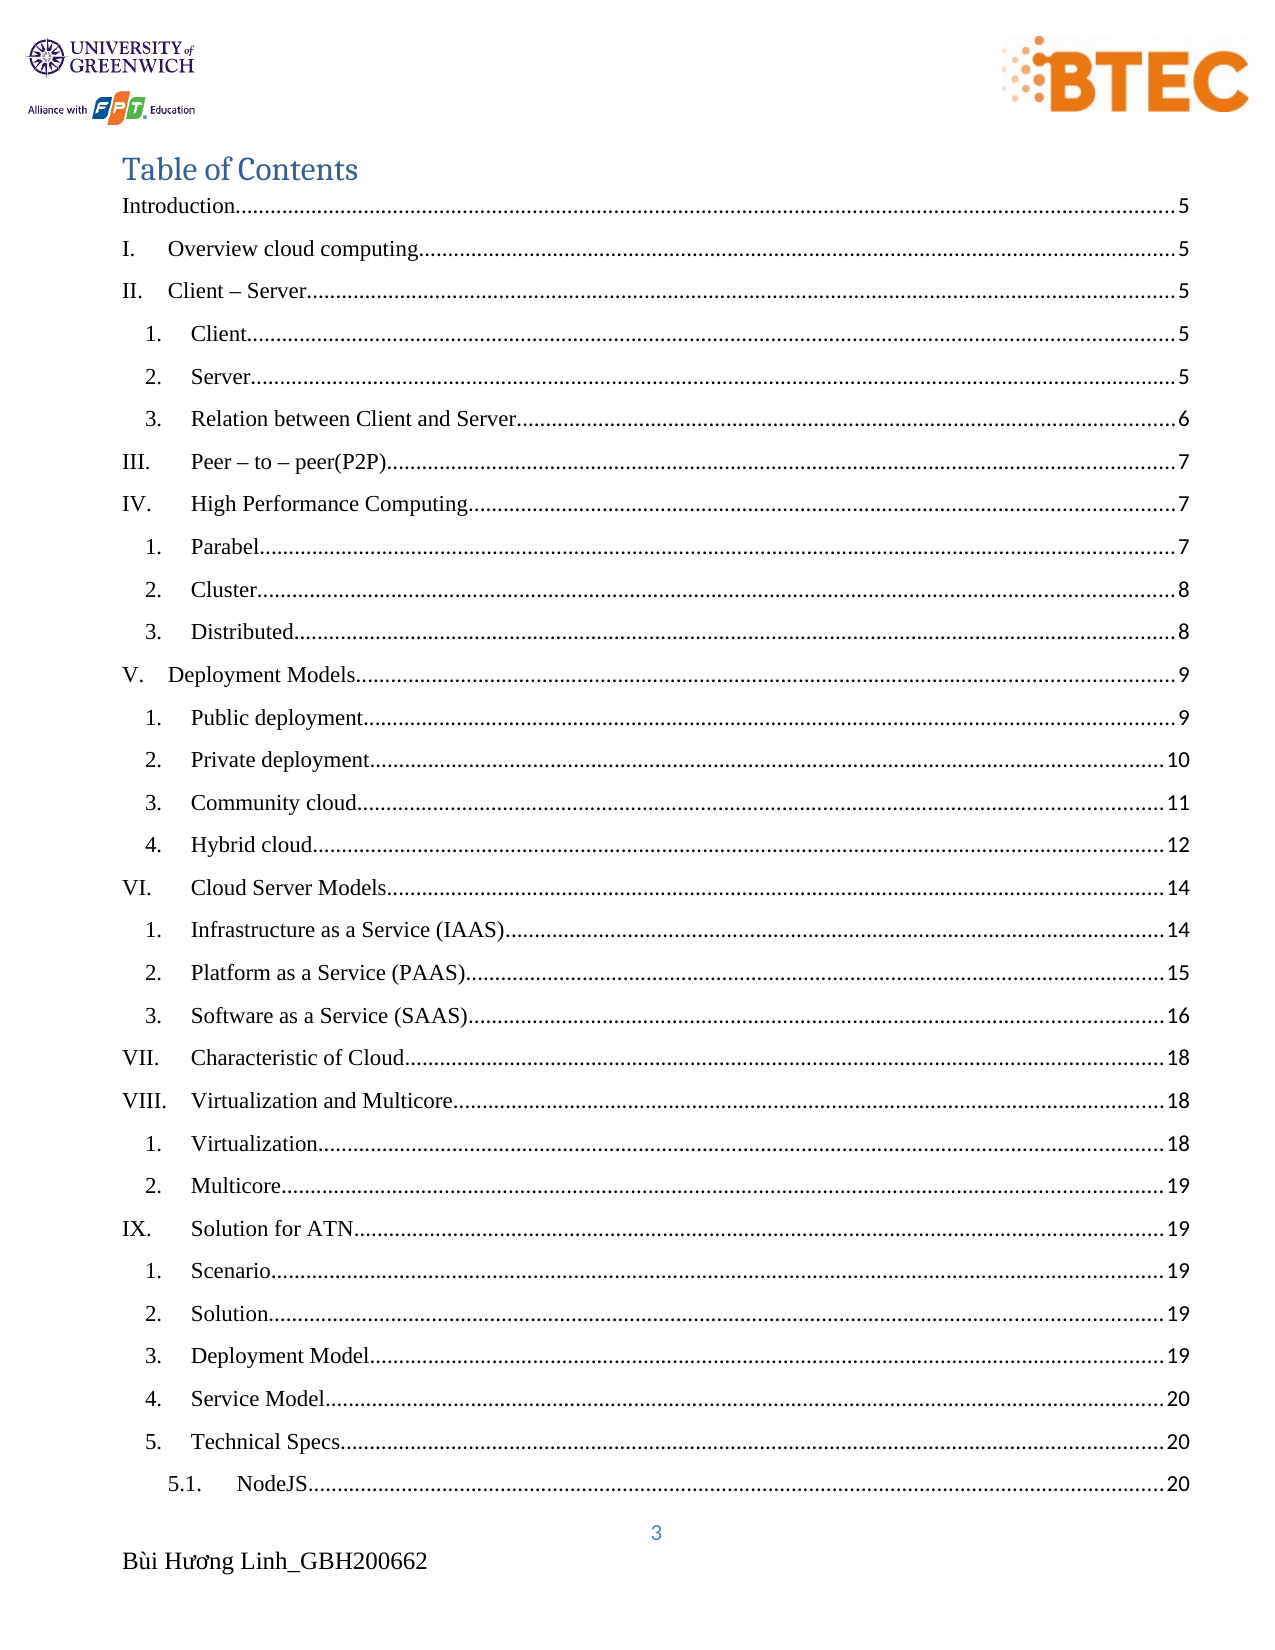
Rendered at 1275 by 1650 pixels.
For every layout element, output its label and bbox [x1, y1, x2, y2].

picture [14, 25, 207, 136]
picture [1001, 36, 1249, 112]
